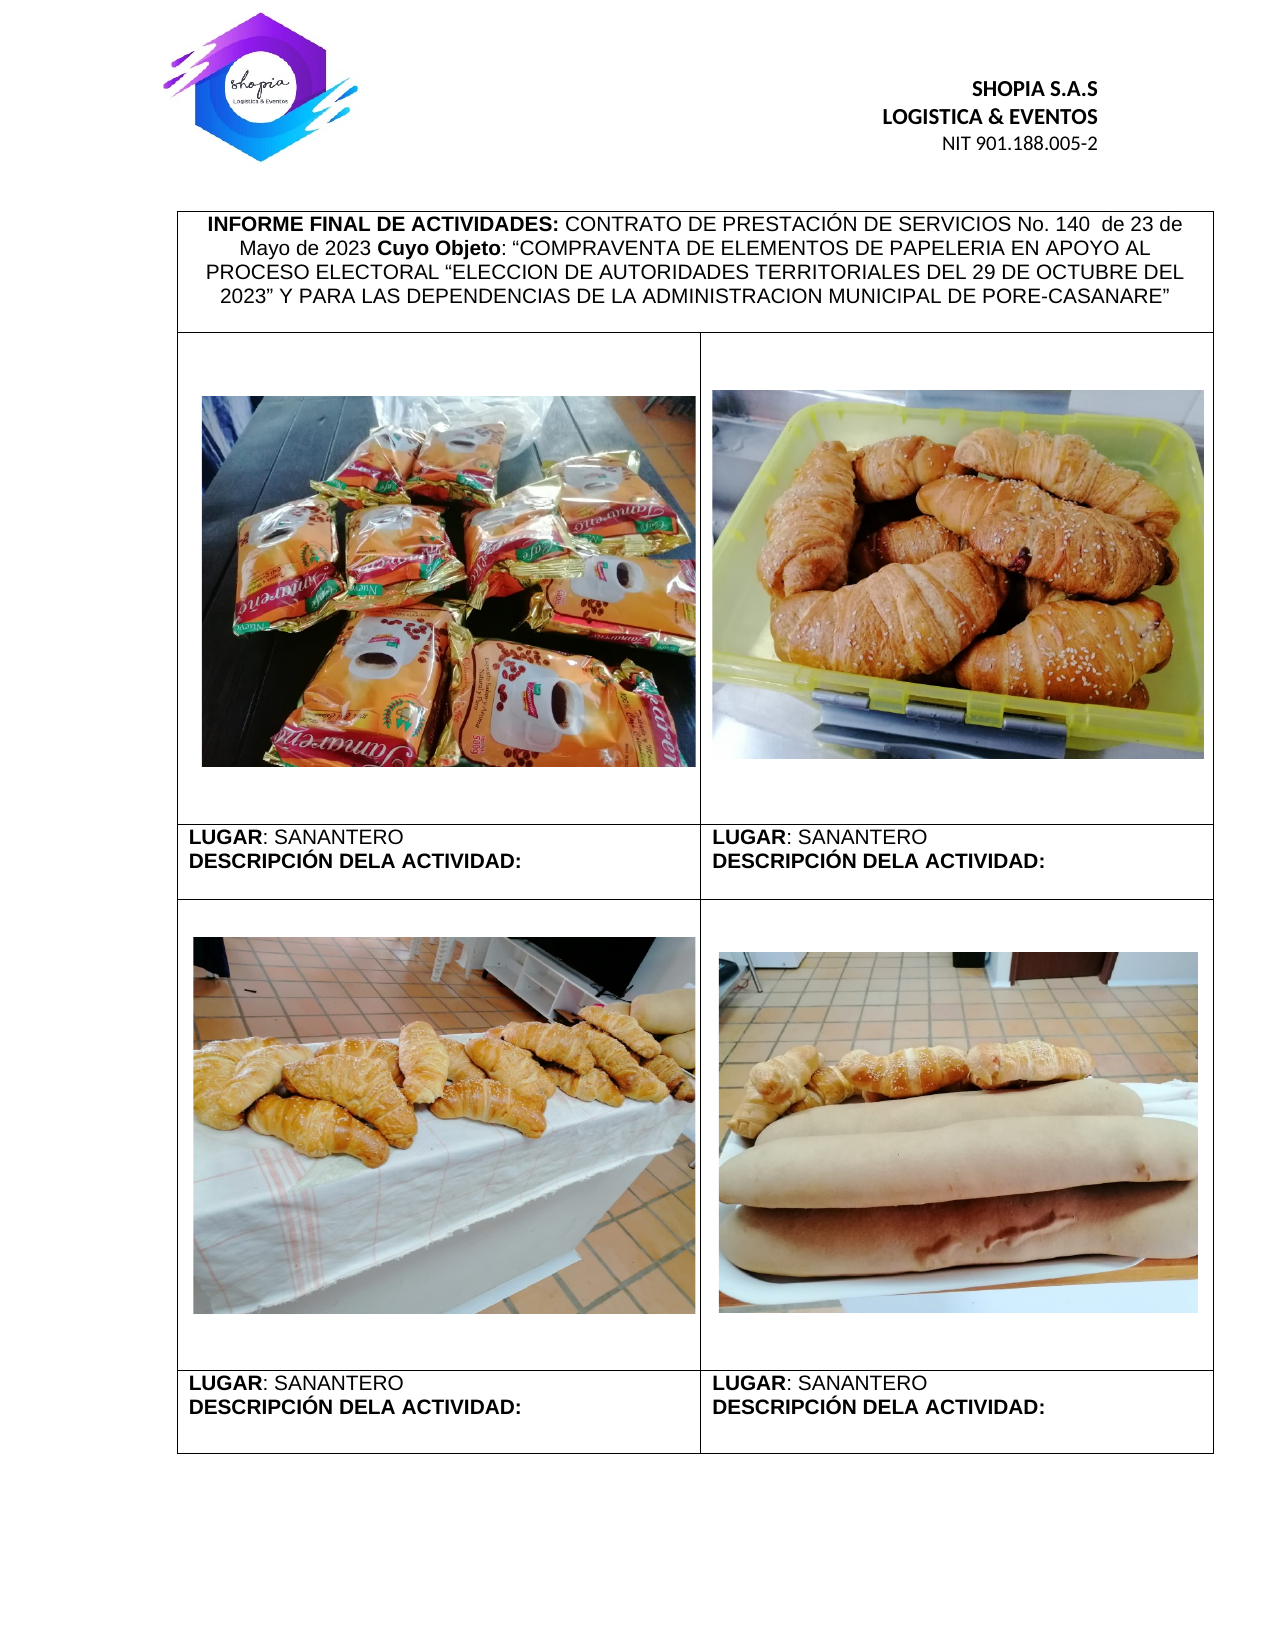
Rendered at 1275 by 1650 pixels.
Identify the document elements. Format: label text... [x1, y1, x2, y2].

table_cell LUGAR: SANANTERO DESCRIPCIÓN DELA ACTIVIDAD: [701, 825, 1213, 899]
table_cell [701, 900, 1213, 1370]
picture [718, 952, 1198, 1313]
table_cell LUGAR: SANANTERO DESCRIPCIÓN DELA ACTIVIDAD: [701, 1371, 1213, 1453]
table_header INFORME FINAL DE ACTIVIDADES: CONTRATO DE PRESTACIÓN DE SERVICIOS No. 140 de 23 de Mayo de 2023 Cuyo Objeto: “COMPRAVENTA DE ELEMENTOS DE PAPELERIA EN APOYO AL PROCESO ELECTORAL “ELECCION DE AUTORIDADES TERRITORIALES DEL 29 DE OCTUBRE DEL 2023” Y PARA LAS DEPENDENCIAS DE LA ADMINISTRACION MUNICIPAL DE PORE-CASANARE” [178, 212, 1213, 332]
table_cell [701, 333, 1213, 824]
picture [201, 396, 696, 767]
table_cell LUGAR: SANANTERO DESCRIPCIÓN DELA ACTIVIDAD: [178, 825, 700, 899]
table_cell [178, 333, 700, 824]
picture [712, 390, 1204, 759]
table_cell LUGAR: SANANTERO DESCRIPCIÓN DELA ACTIVIDAD: [178, 1371, 700, 1453]
picture [156, 5, 365, 172]
table_cell [178, 900, 700, 1370]
picture [193, 937, 696, 1314]
